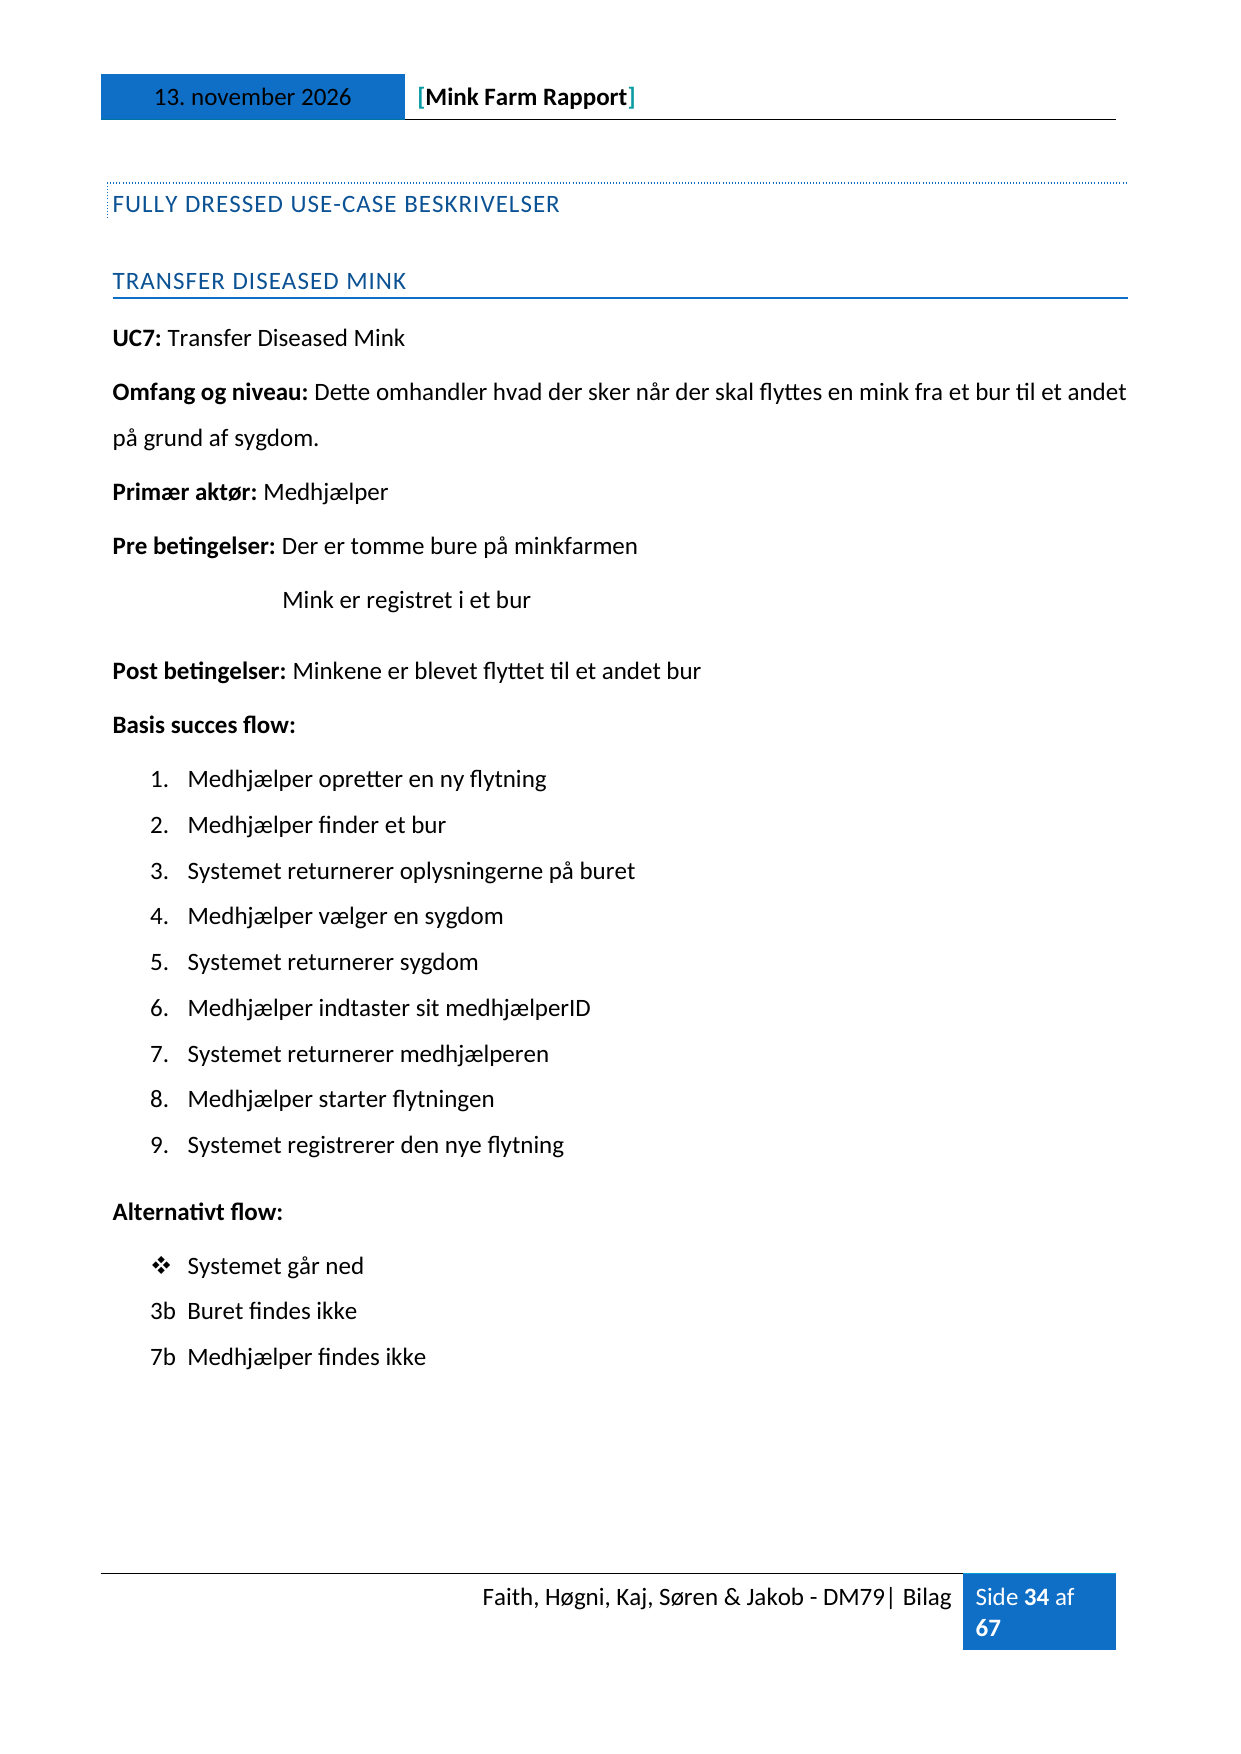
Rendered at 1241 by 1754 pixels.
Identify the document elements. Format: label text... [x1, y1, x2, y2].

list Medhjælper opretter en ny flytning [150, 763, 1128, 794]
list Systemet registrerer den nye flytning [150, 1129, 1128, 1160]
text UC7: Transfer Diseased Mink [112, 322, 1128, 353]
text Pre betingelser: Der er tomme bure på minkfarmen [112, 530, 1128, 561]
text 3b Buret findes ikke [150, 1296, 1128, 1326]
list Systemet går ned [150, 1250, 1128, 1280]
list Systemet returnerer sygdom [150, 946, 1128, 977]
list Medhjælper starter flytningen [150, 1083, 1128, 1114]
text Primær aktør: Medhjælper [112, 476, 1128, 507]
text Basis succes flow: [112, 709, 1128, 740]
text Omfang og niveau: Dette omhandler hvad der sker når der skal flyttes en mink fra et bur til et andet på grund af sygdom. [112, 377, 1128, 453]
text 7b Medhjælper findes ikke [150, 1341, 1128, 1372]
list Medhjælper vælger en sygdom [150, 901, 1128, 931]
list Systemet returnerer oplysningerne på buret [150, 855, 1128, 885]
text Mink er registret i et bur [112, 584, 1128, 615]
list Medhjælper indtaster sit medhjælperID [150, 992, 1128, 1022]
subtitle Fully Dressed use-case Beskrivelser [107, 182, 1128, 218]
text Alternativt flow: [112, 1196, 1128, 1226]
subtitle Transfer Diseased Mink [112, 265, 1128, 299]
text Post betingelser: Minkene er blevet flyttet til et andet bur [112, 655, 1128, 686]
list Systemet returnerer medhjælperen [150, 1038, 1128, 1068]
list Medhjælper finder et bur [150, 809, 1128, 839]
